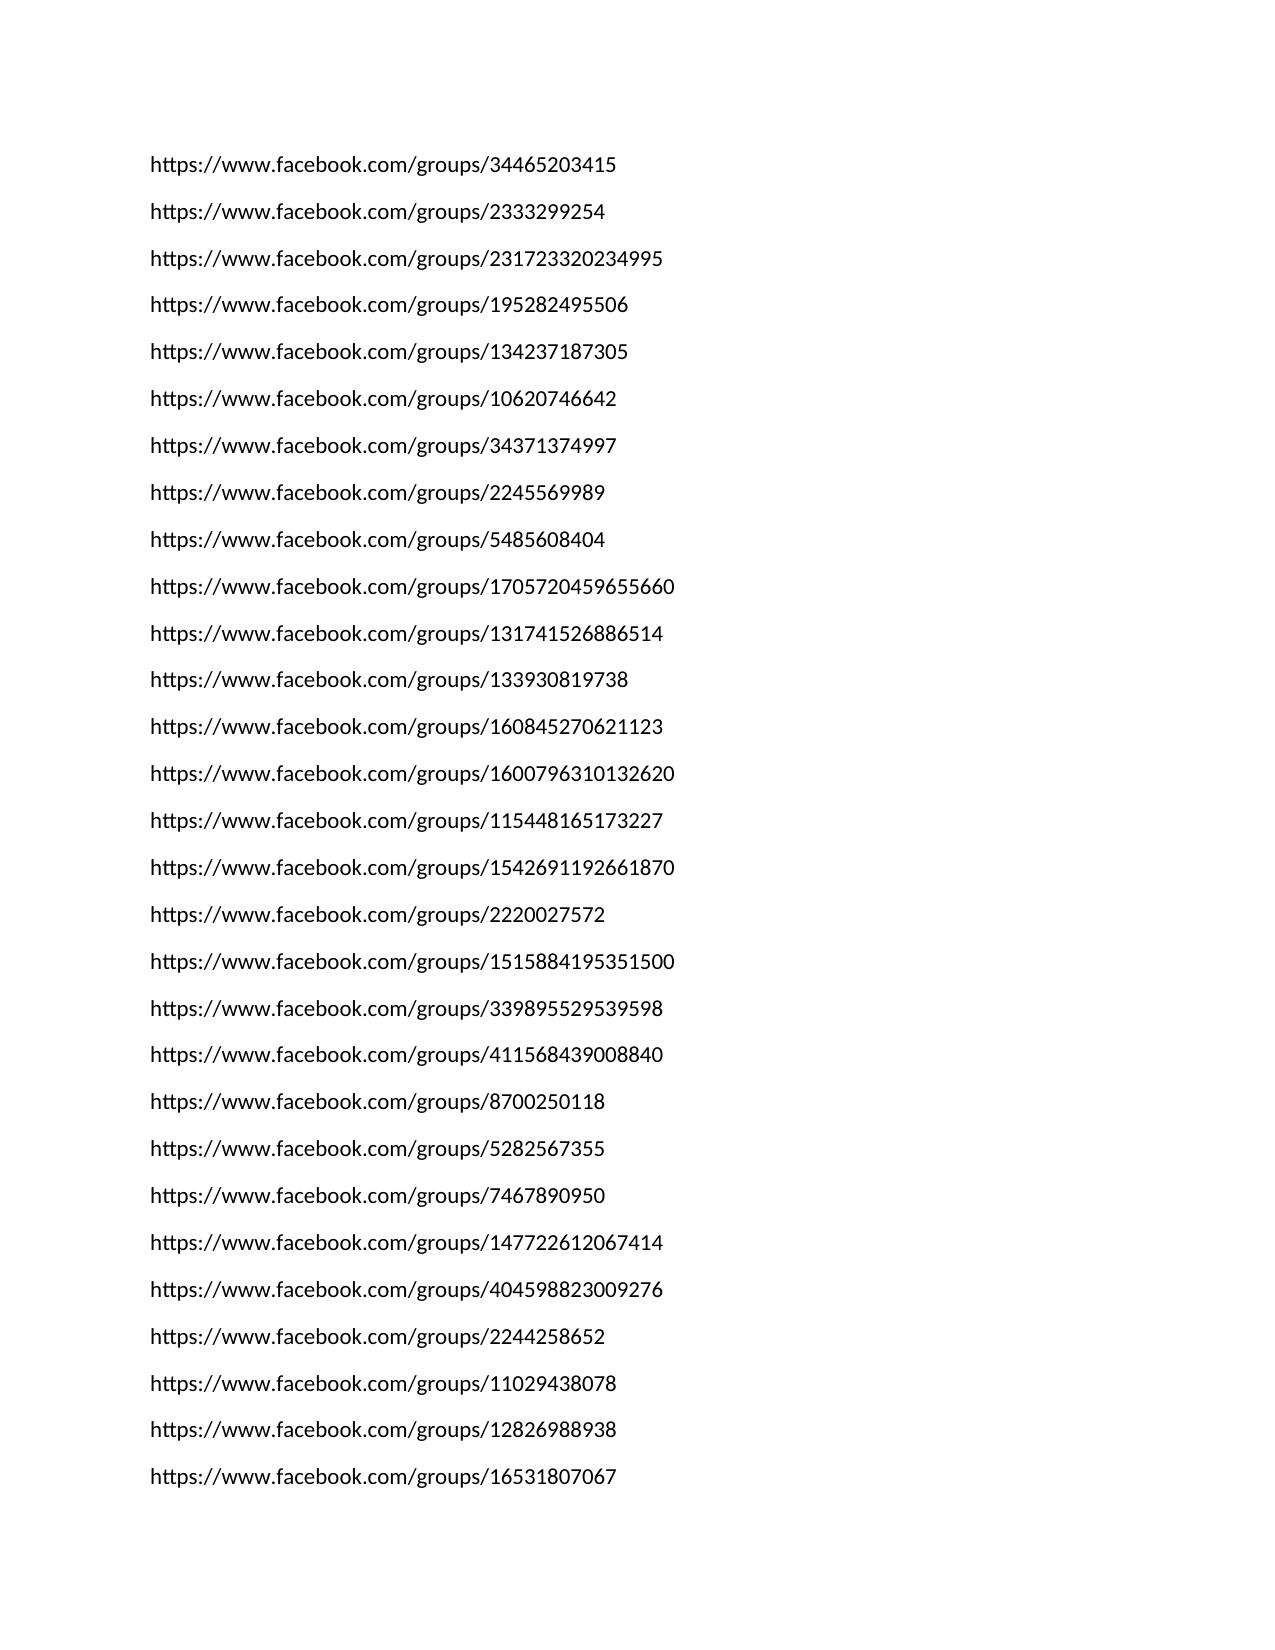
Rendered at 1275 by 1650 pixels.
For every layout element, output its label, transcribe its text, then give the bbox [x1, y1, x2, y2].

text https://www.facebook.com/groups/133930819738 [150, 666, 1125, 694]
text https://www.facebook.com/groups/134237187305 [150, 337, 1125, 366]
text https://www.facebook.com/groups/1600796310132620 [150, 759, 1125, 787]
text https://www.facebook.com/groups/34371374997 [150, 431, 1125, 459]
text https://www.facebook.com/groups/160845270621123 [150, 712, 1125, 741]
text https://www.facebook.com/groups/34465203415 [150, 150, 1125, 178]
text https://www.facebook.com/groups/2244258652 [150, 1322, 1125, 1350]
text https://www.facebook.com/groups/1542691192661870 [150, 853, 1125, 881]
text https://www.facebook.com/groups/10620746642 [150, 384, 1125, 412]
text https://www.facebook.com/groups/131741526886514 [150, 619, 1125, 647]
text https://www.facebook.com/groups/7467890950 [150, 1181, 1125, 1209]
text https://www.facebook.com/groups/1705720459655660 [150, 572, 1125, 600]
text https://www.facebook.com/groups/339895529539598 [150, 994, 1125, 1022]
text https://www.facebook.com/groups/2245569989 [150, 478, 1125, 506]
text https://www.facebook.com/groups/115448165173227 [150, 806, 1125, 834]
text https://www.facebook.com/groups/404598823009276 [150, 1275, 1125, 1303]
text https://www.facebook.com/groups/1515884195351500 [150, 947, 1125, 975]
text https://www.facebook.com/groups/12826988938 [150, 1416, 1125, 1444]
text https://www.facebook.com/groups/411568439008840 [150, 1041, 1125, 1069]
text https://www.facebook.com/groups/16531807067 [150, 1462, 1125, 1491]
text https://www.facebook.com/groups/195282495506 [150, 291, 1125, 319]
text https://www.facebook.com/groups/231723320234995 [150, 244, 1125, 272]
text https://www.facebook.com/groups/11029438078 [150, 1369, 1125, 1397]
text https://www.facebook.com/groups/8700250118 [150, 1087, 1125, 1116]
text https://www.facebook.com/groups/5485608404 [150, 525, 1125, 553]
text https://www.facebook.com/groups/2220027572 [150, 900, 1125, 928]
text https://www.facebook.com/groups/5282567355 [150, 1134, 1125, 1162]
text https://www.facebook.com/groups/2333299254 [150, 197, 1125, 225]
text https://www.facebook.com/groups/147722612067414 [150, 1228, 1125, 1256]
